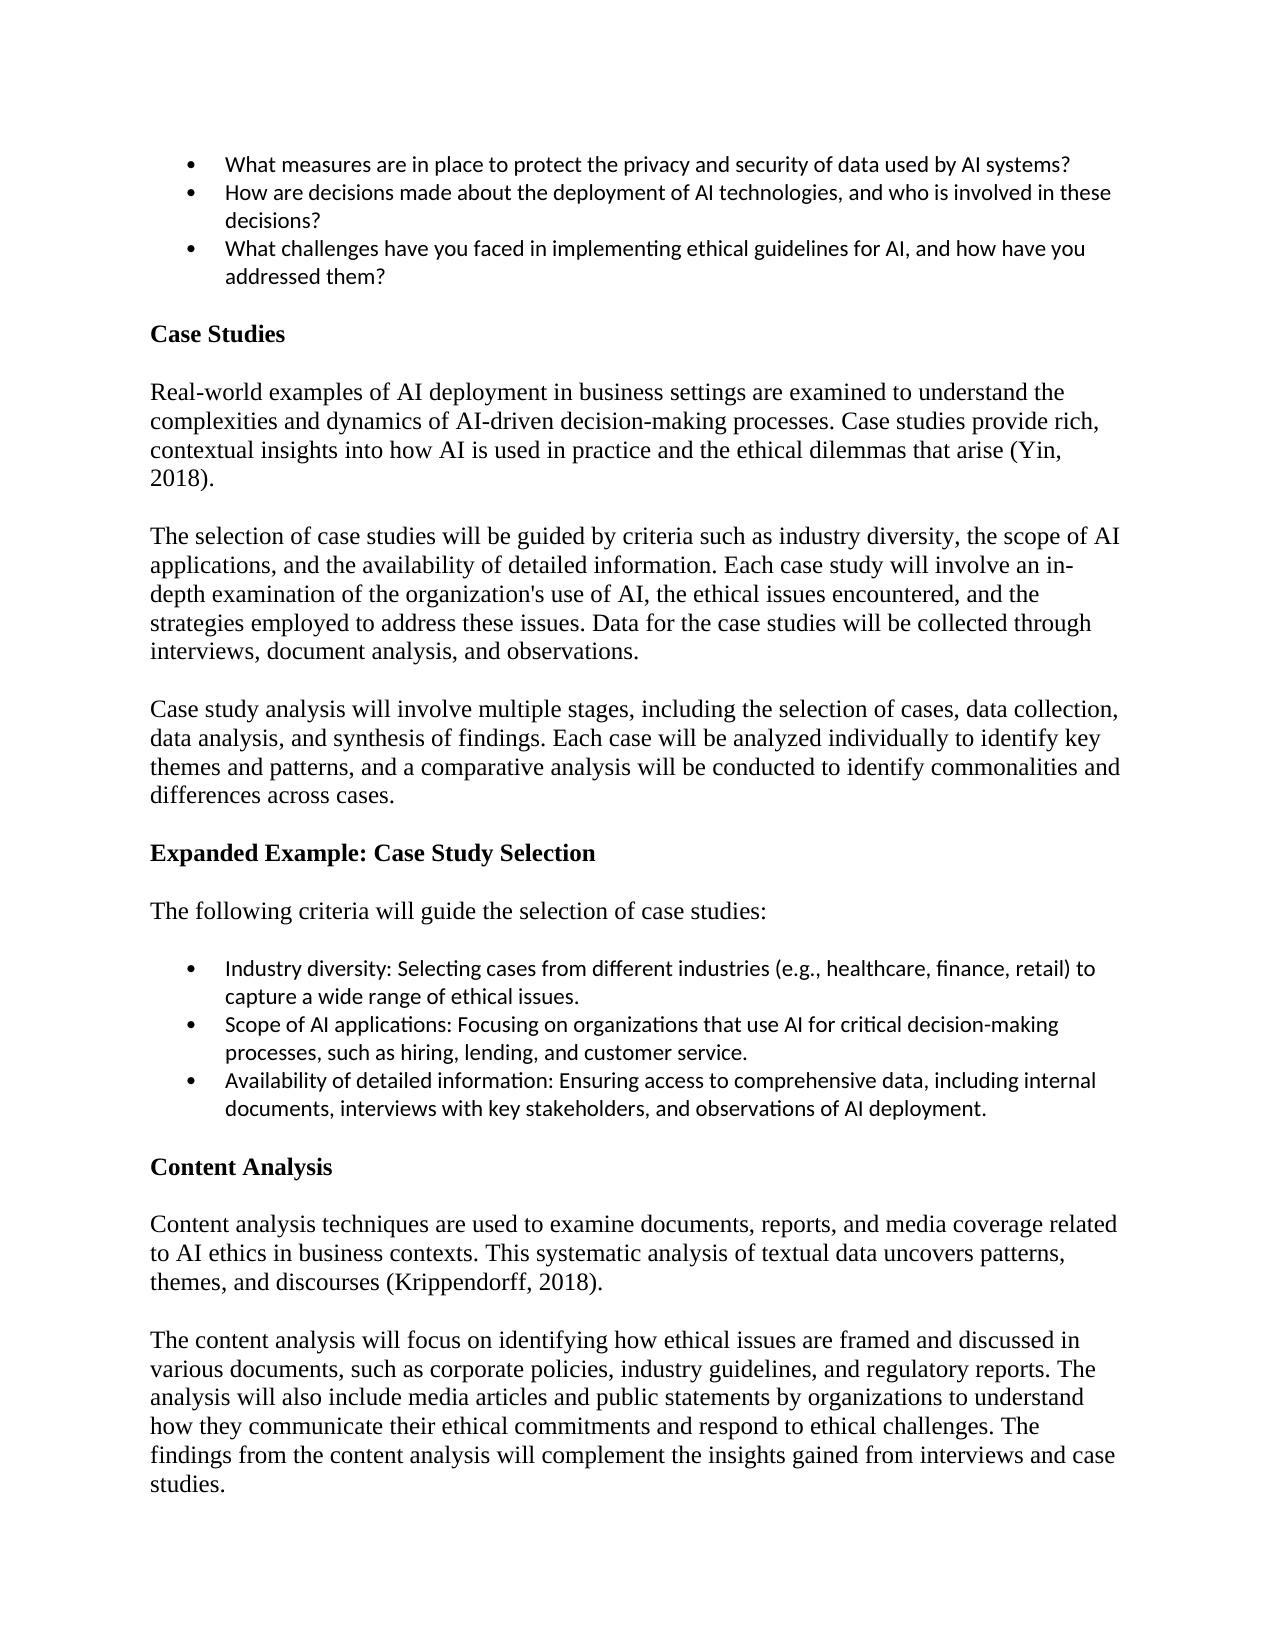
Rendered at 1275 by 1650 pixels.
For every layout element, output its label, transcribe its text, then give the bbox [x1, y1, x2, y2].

list Availability of detailed information: Ensuring access to comprehensive data, including internal documents, interviews with key stakeholders, and observations of AI deployment. [187, 1066, 1125, 1122]
text The following criteria will guide the selection of case studies: [150, 896, 1125, 925]
text Real-world examples of AI deployment in business settings are examined to understand the complexities and dynamics of AI-driven decision-making processes. Case studies provide rich, contextual insights into how AI is used in practice and the ethical dilemmas that arise (Yin, 2018). [150, 377, 1125, 492]
text The content analysis will focus on identifying how ethical issues are framed and discussed in various documents, such as corporate policies, industry guidelines, and regulatory reports. The analysis will also include media articles and public statements by organizations to understand how they communicate their ethical commitments and respond to ethical challenges. The findings from the content analysis will complement the insights gained from interviews and case studies. [150, 1325, 1125, 1497]
list Industry diversity: Selecting cases from different industries (e.g., healthcare, finance, retail) to capture a wide range of ethical issues. [187, 954, 1125, 1010]
list Scope of AI applications: Focusing on organizations that use AI for critical decision-making processes, such as hiring, lending, and customer service. [187, 1010, 1125, 1066]
text Case study analysis will involve multiple stages, including the selection of cases, data collection, data analysis, and synthesis of findings. Each case will be analyzed individually to identify key themes and patterns, and a comparative analysis will be conducted to identify commonalities and differences across cases. [150, 694, 1125, 809]
subtitle Content Analysis [150, 1152, 1125, 1180]
subtitle Expanded Example: Case Study Selection [150, 838, 1125, 867]
subtitle Case Studies [150, 319, 1125, 348]
text The selection of case studies will be guided by criteria such as industry diversity, the scope of AI applications, and the availability of detailed information. Each case study will involve an in-depth examination of the organization's use of AI, the ethical issues encountered, and the strategies employed to address these issues. Data for the case studies will be collected through interviews, document analysis, and observations. [150, 521, 1125, 665]
list What challenges have you faced in implementing ethical guidelines for AI, and how have you addressed them? [187, 234, 1125, 290]
list How are decisions made about the deployment of AI technologies, and who is involved in these decisions? [187, 178, 1125, 234]
text Content analysis techniques are used to examine documents, reports, and media coverage related to AI ethics in business contexts. This systematic analysis of textual data uncovers patterns, themes, and discourses (Krippendorff, 2018). [150, 1209, 1125, 1296]
list What measures are in place to protect the privacy and security of data used by AI systems? [187, 150, 1125, 178]
